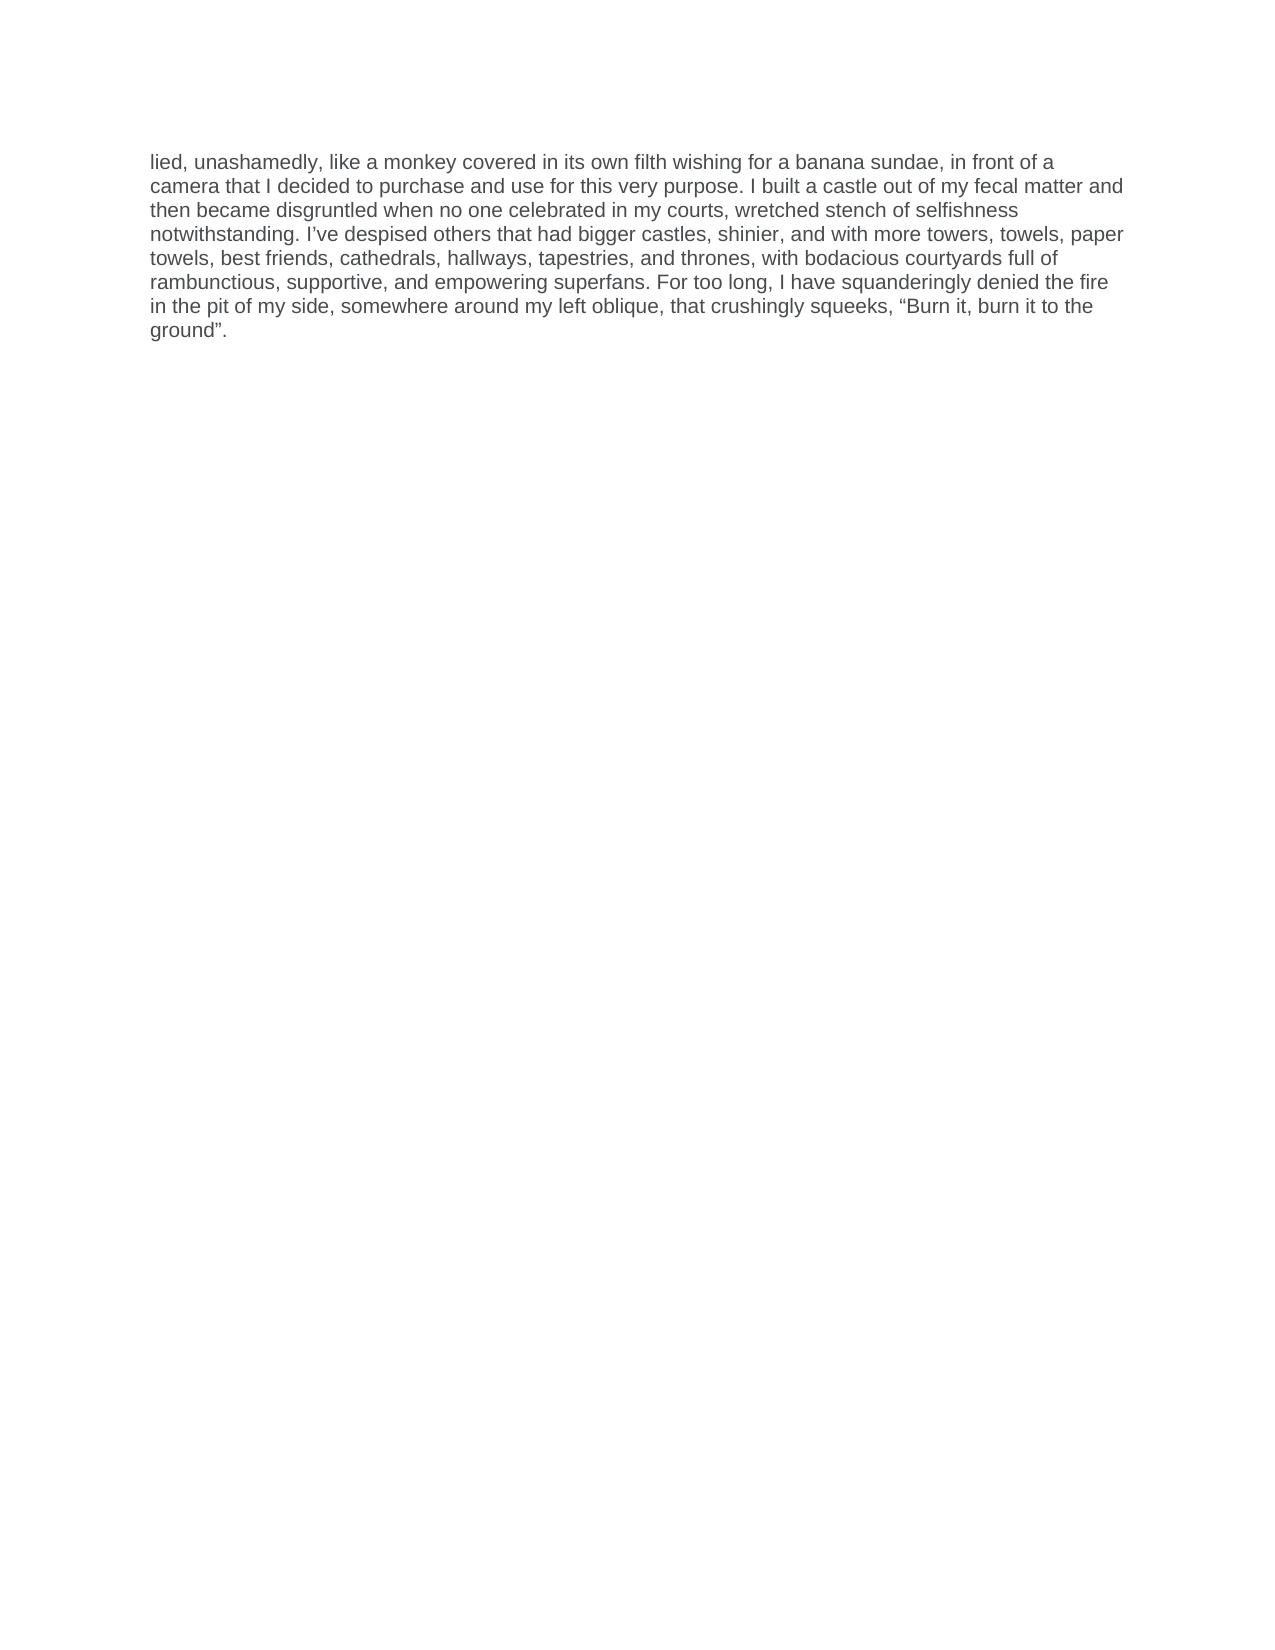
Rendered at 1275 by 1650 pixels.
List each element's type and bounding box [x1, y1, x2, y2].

text [150, 150, 1125, 342]
